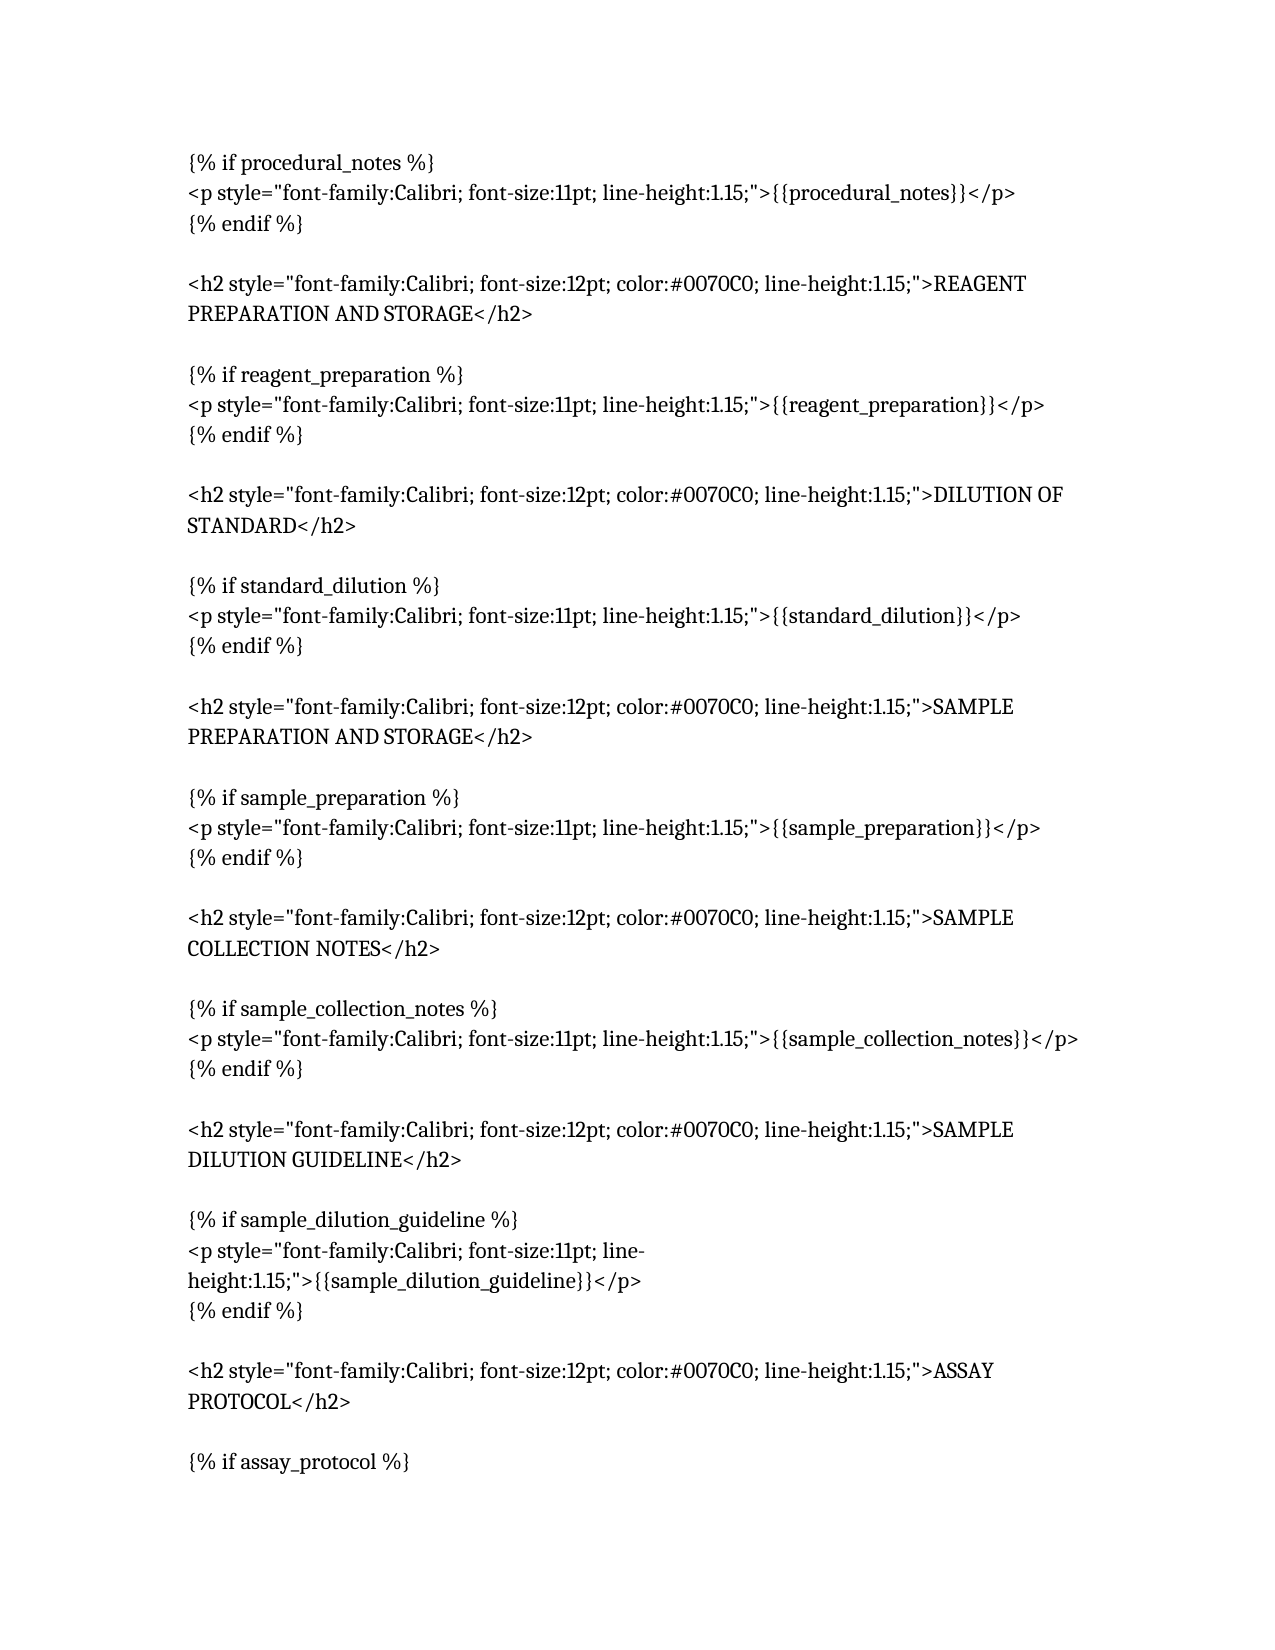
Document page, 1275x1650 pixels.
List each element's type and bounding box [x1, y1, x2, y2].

text [187, 150, 1087, 1475]
